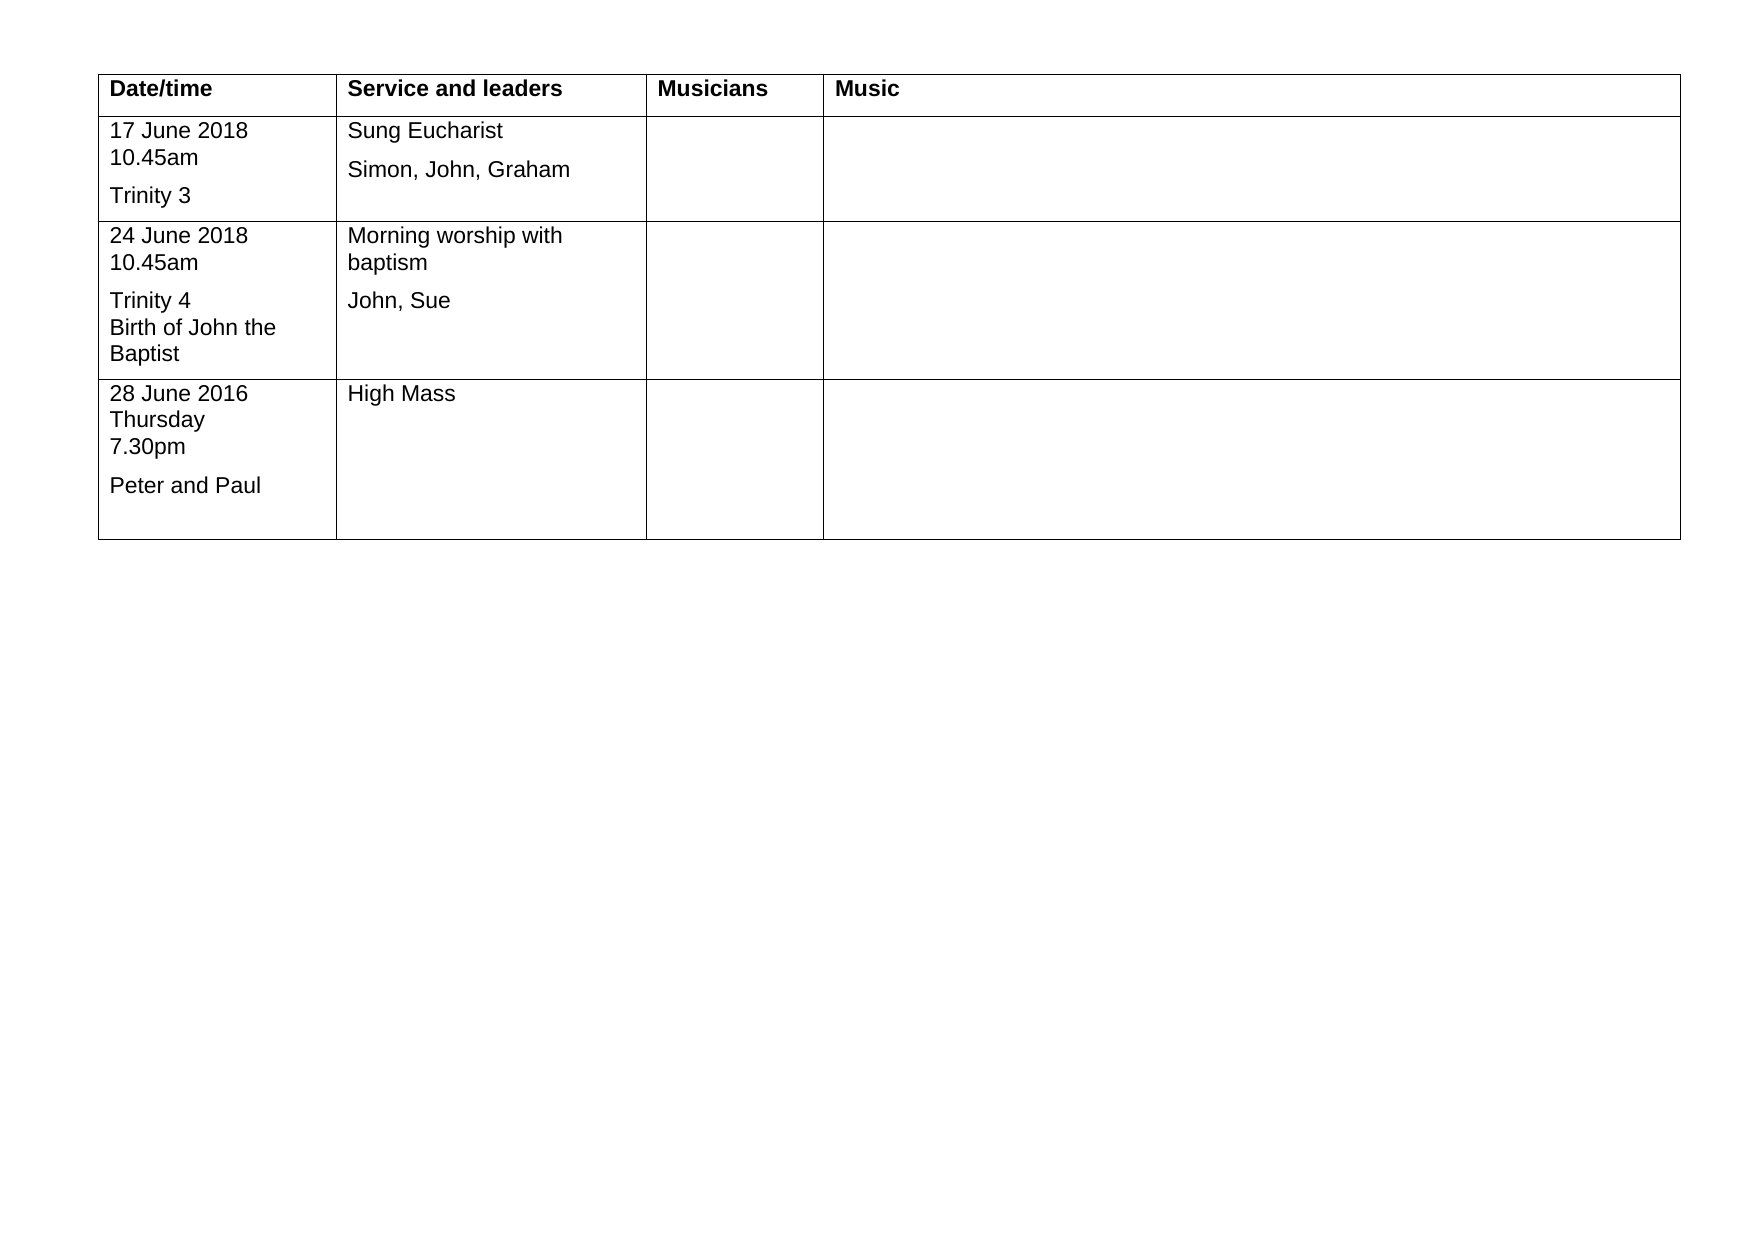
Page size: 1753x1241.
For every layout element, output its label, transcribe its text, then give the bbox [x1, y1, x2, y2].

table_cell [647, 117, 823, 221]
table_cell 28 June 2016 Thursday 7.30pm Peter and Paul [99, 380, 336, 539]
table_cell [647, 222, 823, 379]
table_cell 24 June 2018 10.45am Trinity 4 Birth of John the Baptist [99, 222, 336, 379]
table_header Musicians [647, 75, 823, 116]
table_cell [824, 380, 1680, 539]
table_cell [824, 222, 1680, 379]
table_header Date/time [99, 75, 336, 116]
table_cell High Mass [337, 380, 646, 539]
table_cell 17 June 2018 10.45am Trinity 3 [99, 117, 336, 221]
table_cell Morning worship with baptism John, Sue [337, 222, 646, 379]
table_header Service and leaders [337, 75, 646, 116]
table_header Music [824, 75, 1680, 116]
table_cell Sung Eucharist Simon, John, Graham [337, 117, 646, 221]
table_cell [824, 117, 1680, 221]
table_cell [647, 380, 823, 539]
